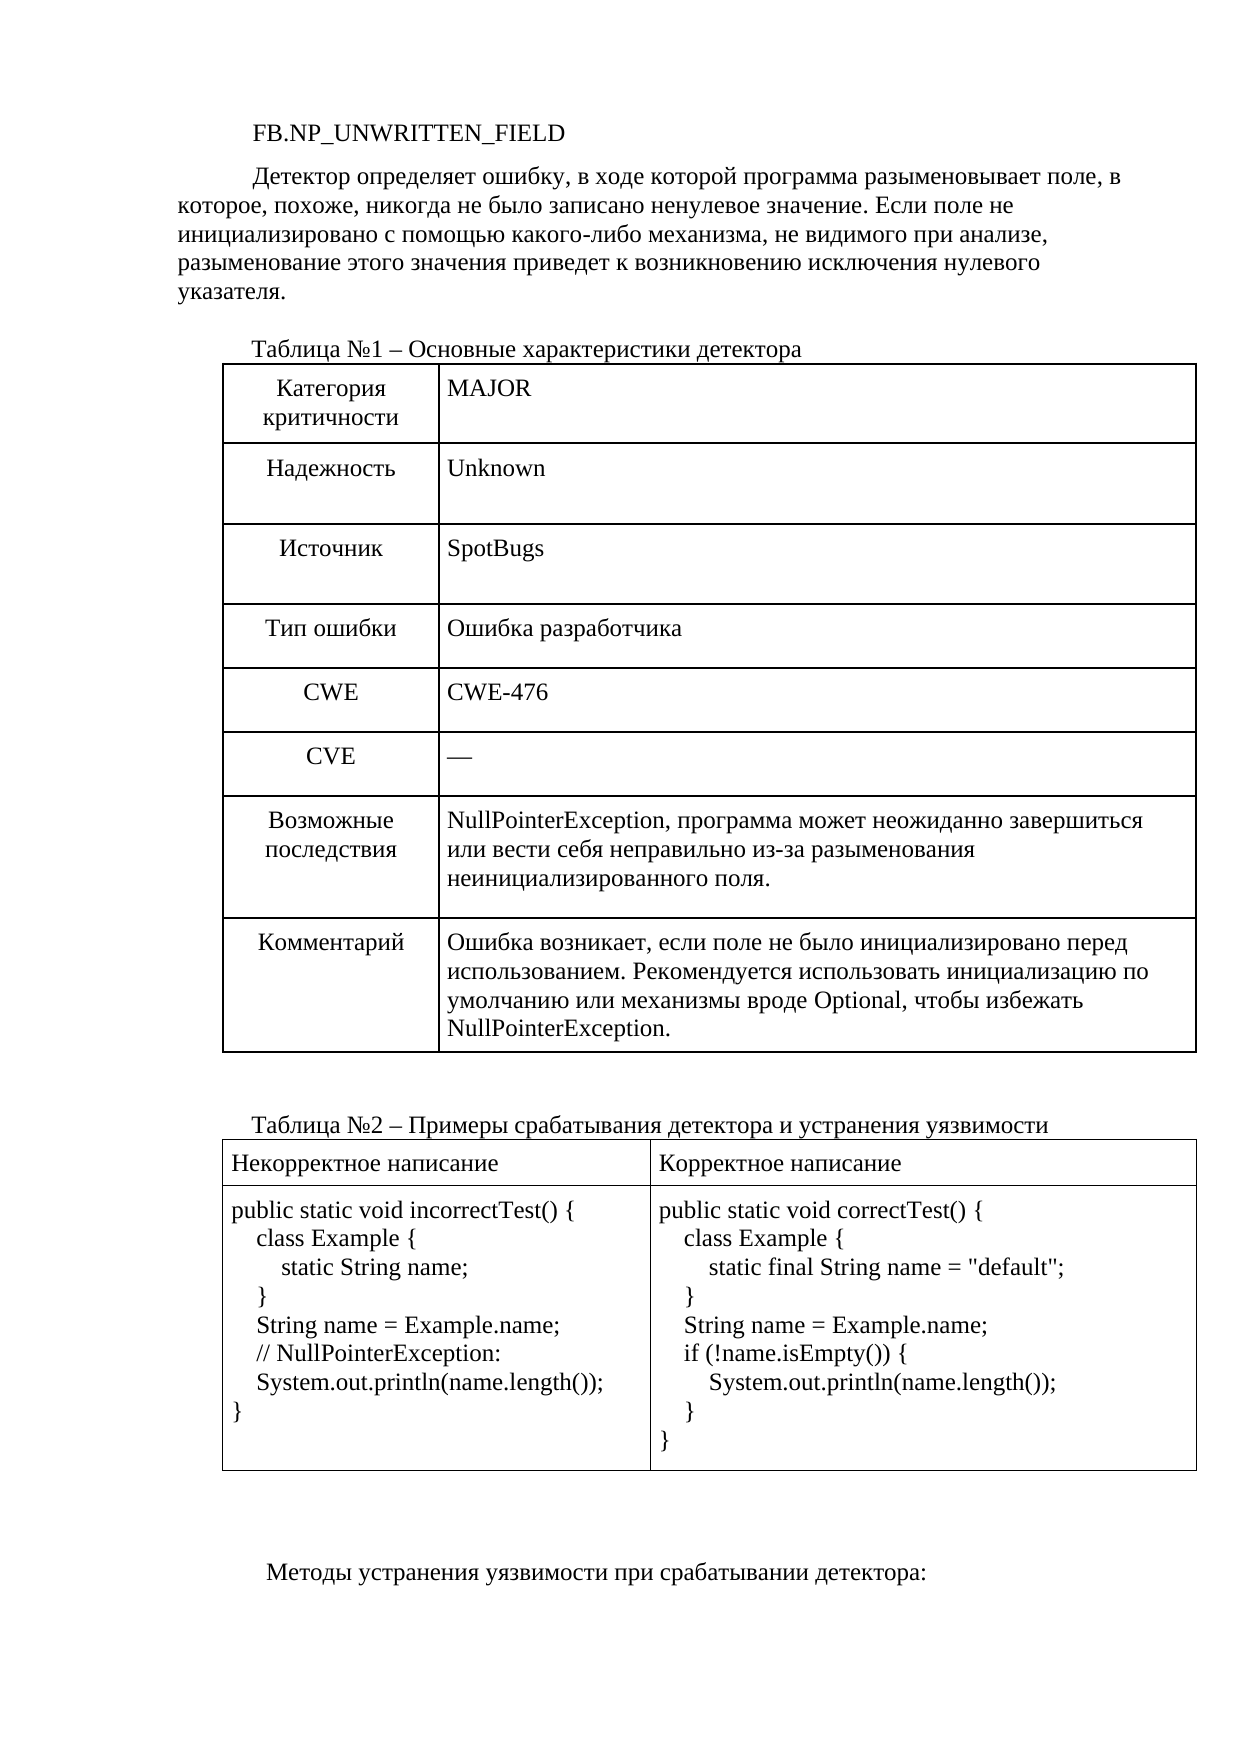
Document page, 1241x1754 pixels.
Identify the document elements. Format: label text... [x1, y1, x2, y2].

table_cell Источник [224, 525, 438, 603]
table_cell SpotBugs [440, 525, 1195, 603]
table_header Корректное написание [651, 1140, 1196, 1185]
table_header Категория критичности [224, 365, 438, 442]
table_cell Комментарий [224, 919, 438, 1051]
table_cell Надежность [224, 444, 438, 523]
table_cell CWE [224, 669, 438, 731]
table_cell CWE-476 [440, 669, 1195, 731]
table_cell Ошибка возникает, если поле не было инициализировано перед использованием. Рекомендуется использовать инициализацию по умолчанию или механизмы вроде Optional, чтобы избежать NullPointerException. [440, 919, 1195, 1051]
text Таблица №2 – Примеры срабатывания детектора и устранения уязвимости [177, 1110, 1152, 1139]
text Таблица №1 – Основные характеристики детектора [177, 334, 1152, 362]
table_cell Ошибка разработчика [440, 605, 1195, 667]
table_cell Возможные последствия [224, 797, 438, 917]
table_cell Тип ошибки [224, 605, 438, 667]
table_header Некорректное написание [223, 1140, 650, 1185]
table_cell — [440, 733, 1195, 795]
table_cell public static void correctTest() { class Example { static final String name = "default"; } String name = Example.name; if (!name.isEmpty()) { System.out.println(name.length()); } } [651, 1186, 1196, 1470]
text Методы устранения уязвимости при срабатывании детектора: [177, 1557, 1152, 1586]
table_header MAJOR [440, 365, 1195, 442]
table_cell Unknown [440, 444, 1195, 523]
table_cell CVE [224, 733, 438, 795]
text FB.NP_UNWRITTEN_FIELD [252, 118, 1152, 147]
table_cell public static void incorrectTest() { class Example { static String name; } String name = Example.name; // NullPointerException: System.out.println(name.length()); } [223, 1186, 650, 1470]
table_cell NullPointerException, программа может неожиданно завершиться или вести себя неправильно из-за разыменования неинициализированного поля. [440, 797, 1195, 917]
text Детектор определяет ошибку, в ходе которой программа разыменовывает поле, в которое, похоже, никогда не было записано ненулевое значение. Если поле не инициализировано с помощью какого-либо механизма, не видимого при анализе, разыменование этого значения приведет к возникновению исключения нулевого указателя. [177, 161, 1152, 305]
